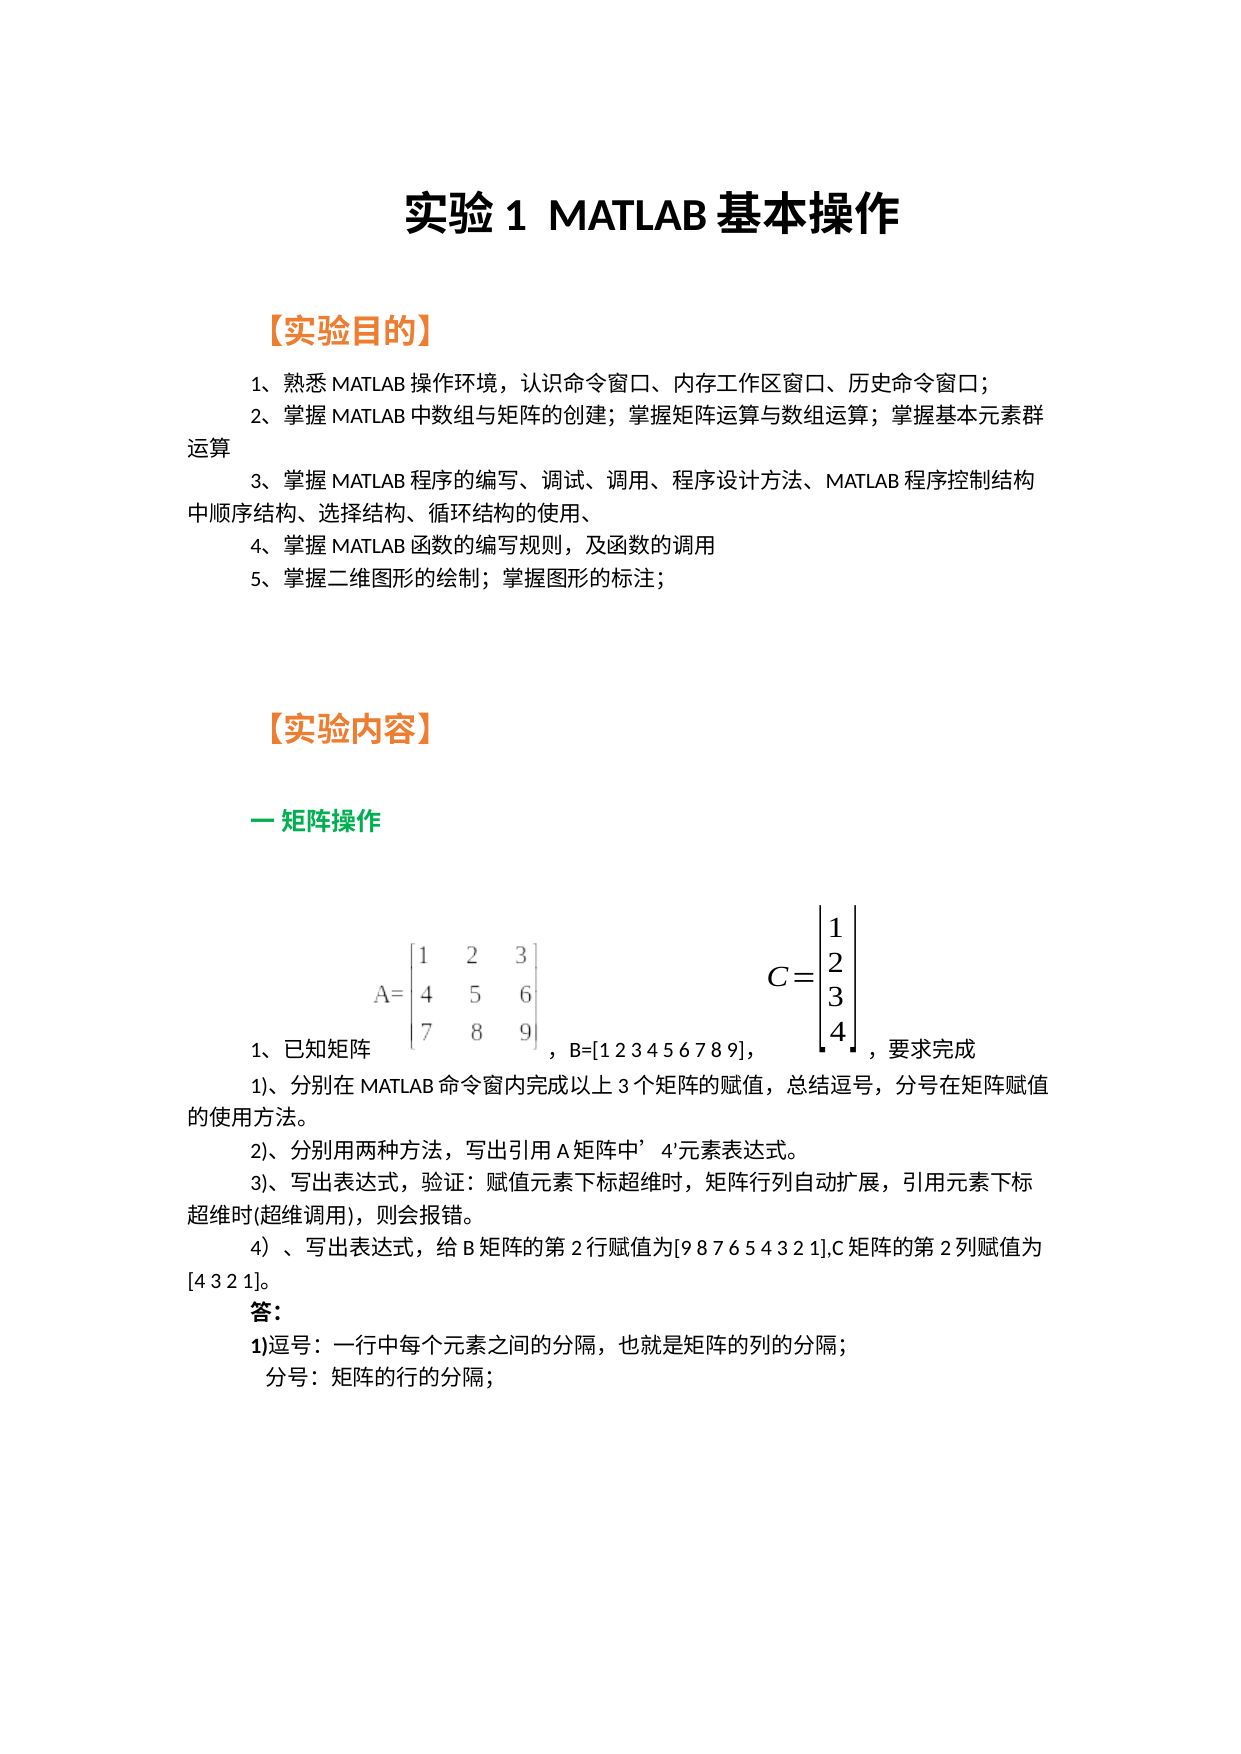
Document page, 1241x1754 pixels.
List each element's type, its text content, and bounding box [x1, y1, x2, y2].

text 实验1 MATLAB基本操作 [187, 162, 1053, 259]
subtitle 【实验内容】 [187, 694, 1053, 759]
text 分号：矩阵的行的分隔； [187, 1360, 1053, 1392]
subtitle 【实验目的】 [187, 296, 1053, 361]
text 2)、分别用两种方法，写出引用A矩阵中’4’元素表达式。 [187, 1132, 1053, 1165]
text 3、掌握MATLAB程序的编写、调试、调用、程序设计方法、MATLAB程序控制结构中顺序结构、选择结构、循环结构的使用、 [187, 463, 1053, 528]
subtitle 一 矩阵操作 [187, 787, 1053, 852]
text 3)、写出表达式，验证：赋值元素下标超维时，矩阵行列自动扩展，引用元素下标超维时(超维调用)，则会报错。 [187, 1165, 1053, 1230]
text 4、掌握MATLAB函数的编写规则，及函数的调用 [187, 528, 1053, 560]
text 1、已知矩阵，B=[1 2 3 4 5 6 7 8 9]， ，要求完成 [187, 905, 1053, 1067]
text 1)逗号：一行中每个元素之间的分隔，也就是矩阵的列的分隔； [187, 1327, 1053, 1360]
text 5、掌握二维图形的绘制；掌握图形的标注； [187, 560, 1053, 593]
text 1、熟悉MATLAB 操作环境，认识命令窗口、内存工作区窗口、历史命令窗口； [187, 365, 1053, 398]
text 答： [187, 1295, 1053, 1327]
text 4）、写出表达式，给B矩阵的第2行赋值为[9 8 7 6 5 4 3 2 1],C矩阵的第2列赋值为[4 3 2 1]。 [187, 1230, 1053, 1295]
text 2、掌握MATLAB中数组与矩阵的创建；掌握矩阵运算与数组运算；掌握基本元素群运算 [187, 398, 1053, 463]
text 1)、分别在MATLAB命令窗内完成以上3个矩阵的赋值，总结逗号，分号在矩阵赋值的使用方法。 [187, 1067, 1053, 1132]
